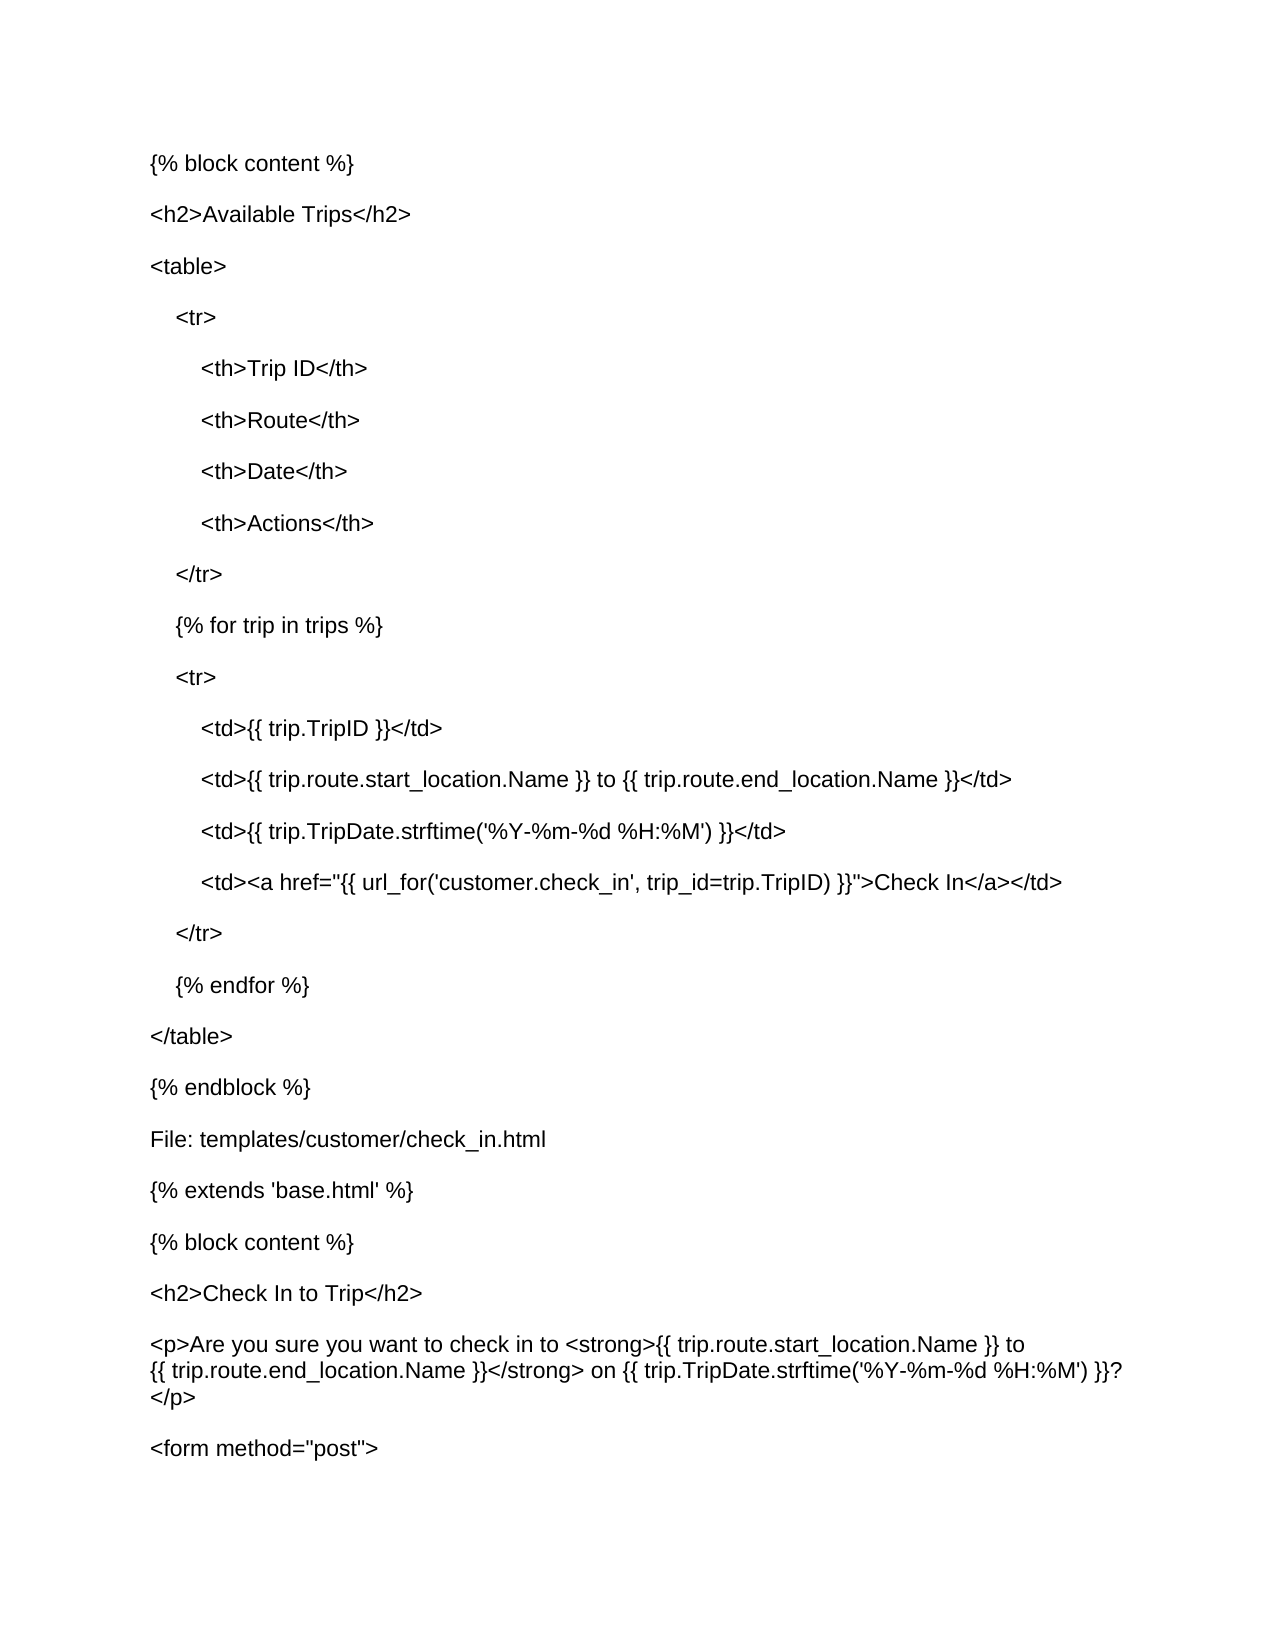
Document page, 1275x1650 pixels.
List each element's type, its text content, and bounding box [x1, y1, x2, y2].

text <td>{{ trip.TripDate.strftime('%Y-%m-%d %H:%M') }}</td> [150, 818, 1125, 844]
text <th>Actions</th> [150, 509, 1125, 536]
text <th>Trip ID</th> [150, 355, 1125, 382]
text {% block content %} [150, 150, 1125, 176]
text <th>Route</th> [150, 407, 1125, 433]
text </tr> [150, 561, 1125, 587]
text <table> [150, 253, 1125, 279]
text {% extends 'base.html' %} [150, 1177, 1125, 1203]
text <th>Date</th> [150, 458, 1125, 484]
text <td>{{ trip.route.start_location.Name }} to {{ trip.route.end_location.Name }}</td> [150, 766, 1125, 793]
text <h2>Available Trips</h2> [150, 201, 1125, 228]
text <form method="post"> [150, 1435, 1125, 1462]
text {% for trip in trips %} [150, 612, 1125, 638]
text <td><a href="{{ url_for('customer.check_in', trip_id=trip.TripID) }}">Check In</a></td> [150, 869, 1125, 895]
text <td>{{ trip.TripID }}</td> [150, 715, 1125, 741]
text {% endfor %} [150, 972, 1125, 998]
text </table> [150, 1023, 1125, 1049]
text <p>Are you sure you want to check in to <strong>{{ trip.route.start_location.Name }} to {{ trip.route.end_location.Name }}</strong> on {{ trip.TripDate.strftime('%Y-%m-%d %H:%M') }}?</p> [150, 1331, 1125, 1410]
text <tr> [150, 663, 1125, 690]
text {% endblock %} [150, 1074, 1125, 1101]
text <tr> [150, 304, 1125, 330]
text </tr> [150, 920, 1125, 947]
text {% block content %} [150, 1228, 1125, 1255]
text <h2>Check In to Trip</h2> [150, 1280, 1125, 1306]
text File: templates/customer/check_in.html [150, 1126, 1125, 1152]
